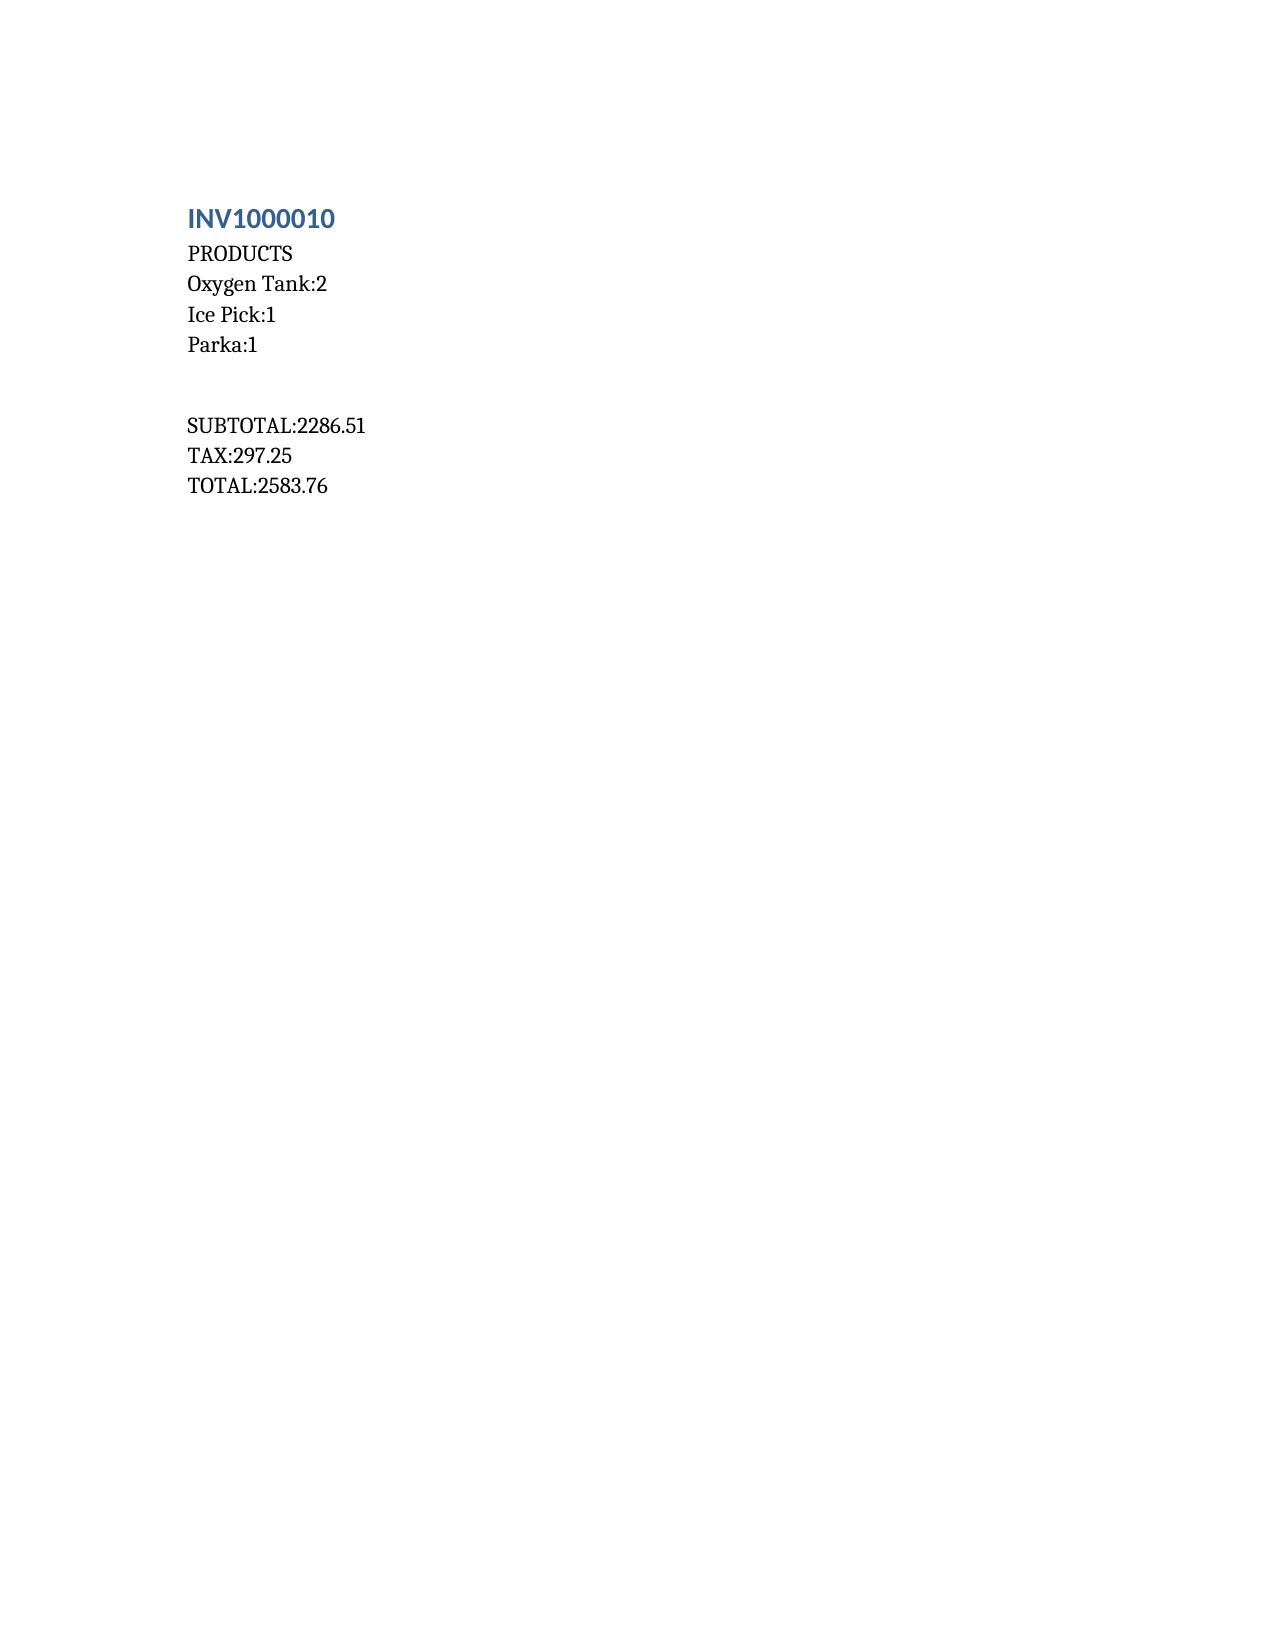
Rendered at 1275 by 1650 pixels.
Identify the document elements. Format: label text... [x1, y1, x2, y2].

subtitle INV1000010 [187, 200, 1087, 236]
text SUBTOTAL:2286.51 TAX:297.25 TOTAL:2583.76 [187, 413, 1087, 499]
text PRODUCTS Oxygen Tank:2 Ice Pick:1 Parka:1 [187, 241, 1087, 388]
